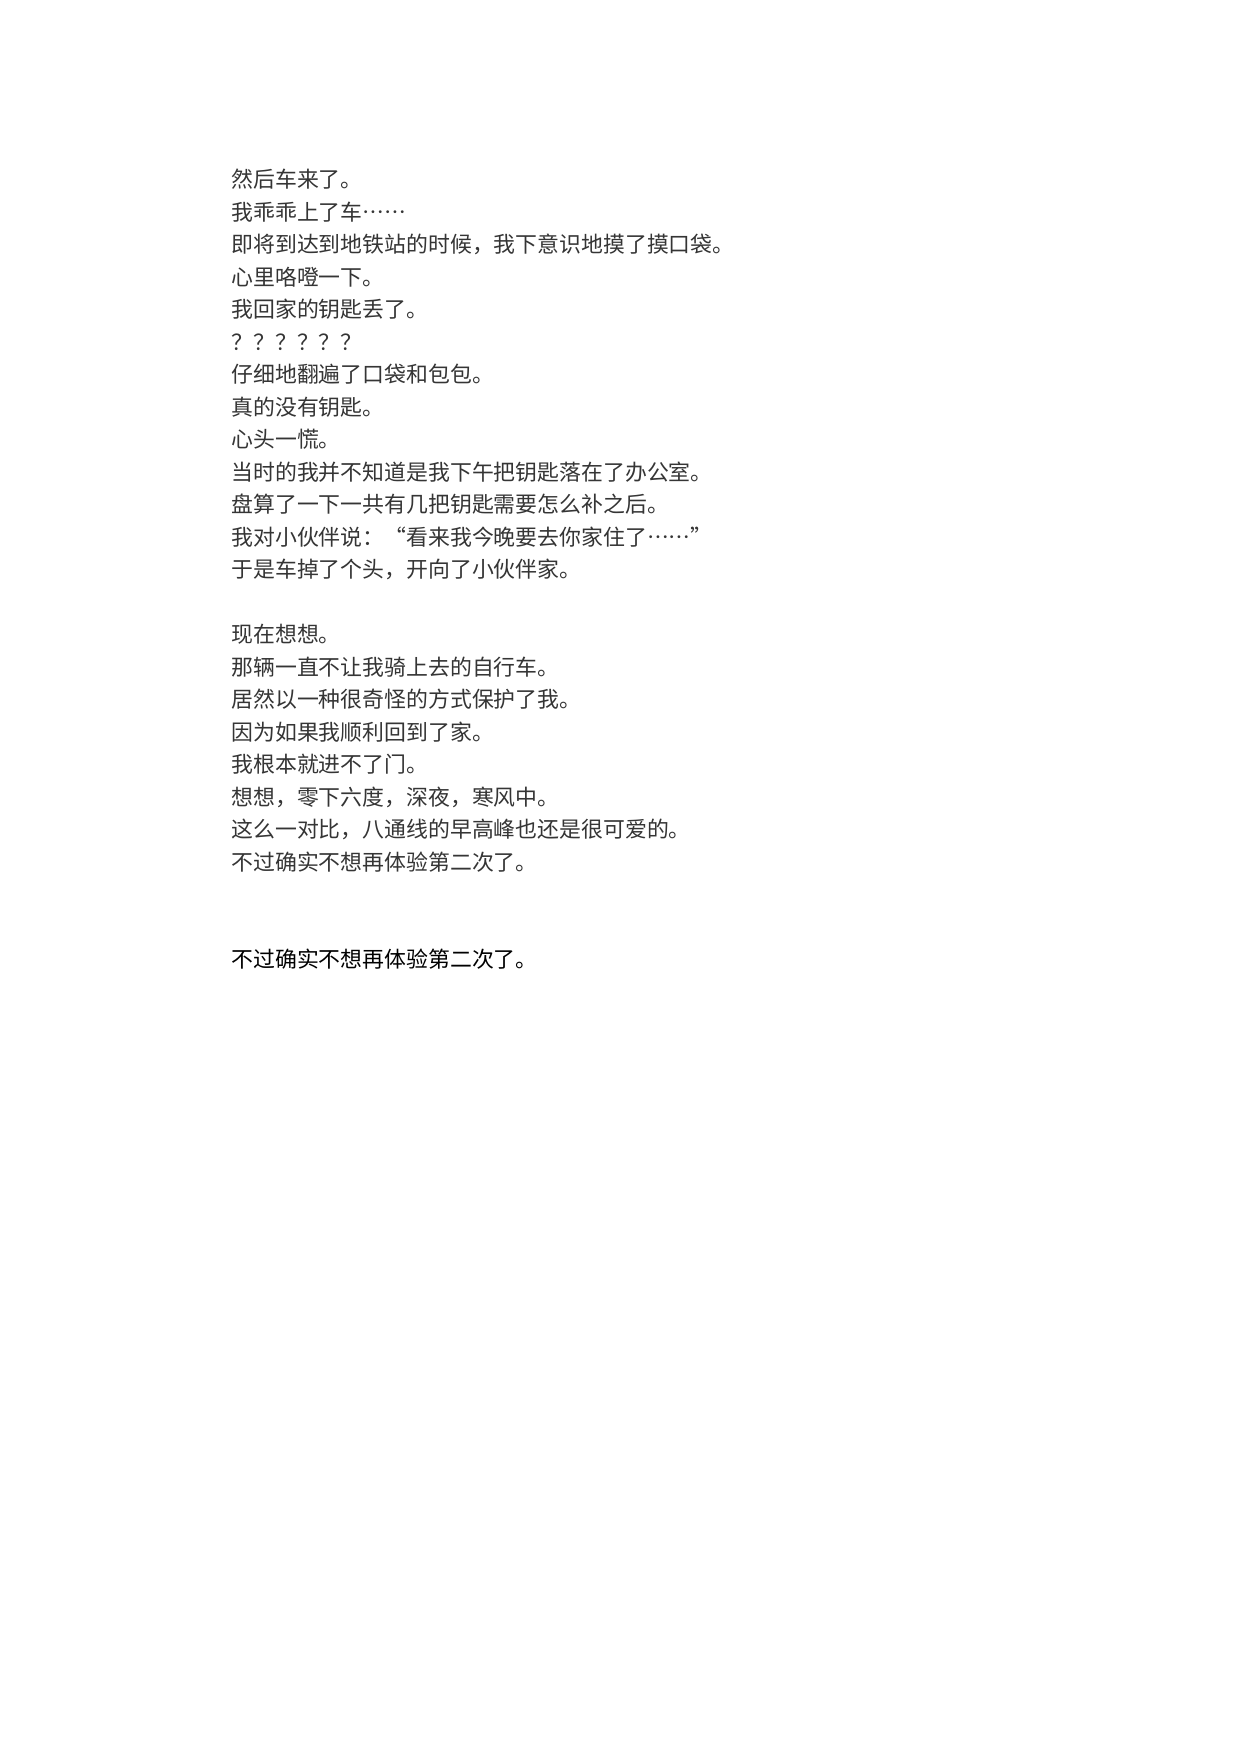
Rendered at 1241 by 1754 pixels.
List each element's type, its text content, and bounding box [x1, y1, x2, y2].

text 然后车来了。 [187, 162, 1053, 194]
text 于是车掉了个头，开向了小伙伴家。 [187, 552, 1053, 584]
text 想想，零下六度，深夜，寒风中。 [187, 779, 1053, 812]
text 因为如果我顺利回到了家。 [187, 714, 1053, 747]
text 我回家的钥匙丢了。 [187, 292, 1053, 324]
text 我对小伙伴说：“看来我今晚要去你家住了……” [187, 519, 1053, 552]
text 即将到达到地铁站的时候，我下意识地摸了摸口袋。 [187, 227, 1053, 259]
text 不过确实不想再体验第二次了。 [187, 844, 1053, 877]
text 我根本就进不了门。 [187, 747, 1053, 779]
text 我乖乖上了车…… [187, 194, 1053, 227]
text 真的没有钥匙。 [187, 389, 1053, 422]
text 盘算了一下一共有几把钥匙需要怎么补之后。 [187, 487, 1053, 519]
text 居然以一种很奇怪的方式保护了我。 [187, 682, 1053, 714]
text 心里咯噔一下。 [187, 259, 1053, 292]
text 这么一对比，八通线的早高峰也还是很可爱的。 [187, 812, 1053, 844]
text 现在想想。 [187, 617, 1053, 649]
text ？？？？？？ [187, 324, 1053, 357]
text 仔细地翻遍了口袋和包包。 [187, 357, 1053, 389]
text 不过确实不想再体验第二次了。 [187, 942, 1053, 974]
text 那辆一直不让我骑上去的自行车。 [187, 649, 1053, 682]
text 当时的我并不知道是我下午把钥匙落在了办公室。 [187, 454, 1053, 487]
text 心头一慌。 [187, 422, 1053, 454]
